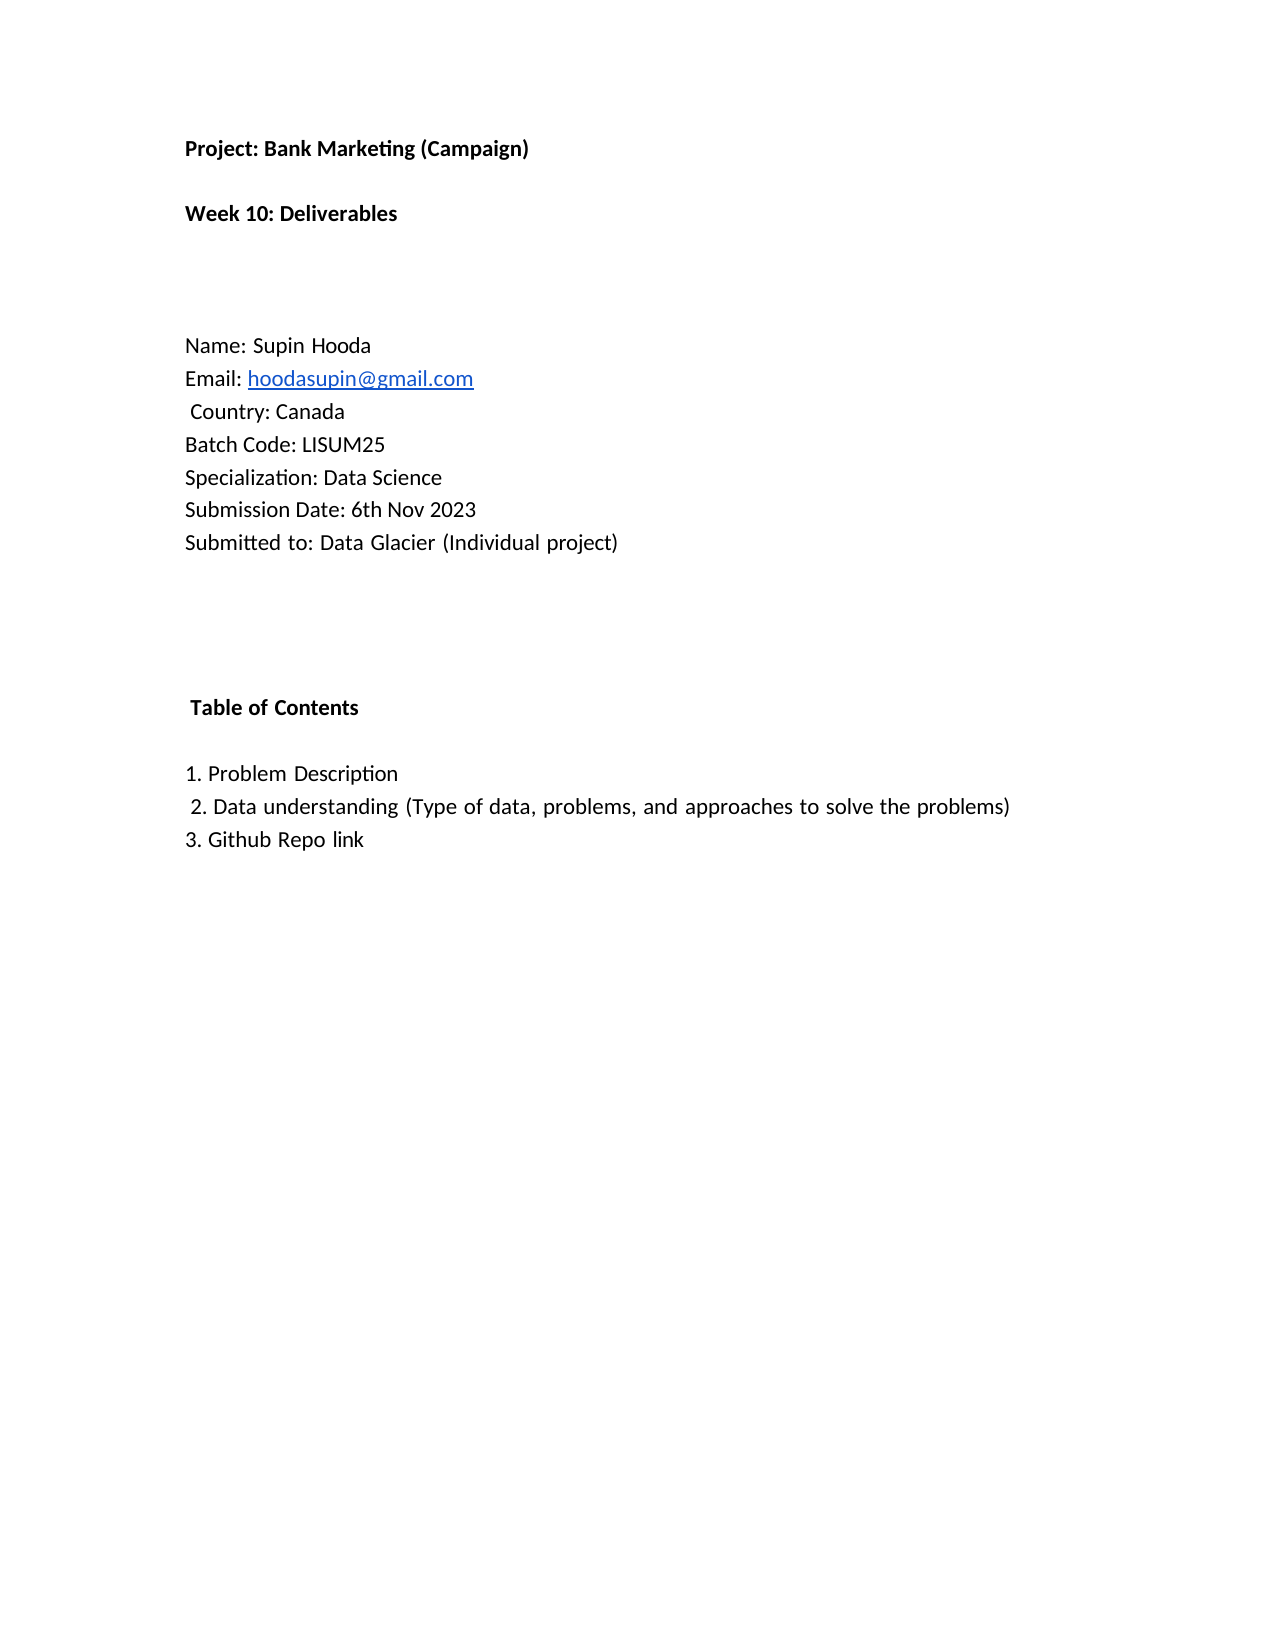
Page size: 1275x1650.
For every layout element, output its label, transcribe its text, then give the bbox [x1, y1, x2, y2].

text Name: Supin Hooda [185, 331, 1212, 359]
text Email: hoodasupin@gmail.com Country: Canada [185, 364, 552, 425]
subtitle Table of Contents [190, 693, 1212, 721]
text Submitted to: Data Glacier (Individual project) [185, 528, 1212, 556]
list Github Repo link [185, 825, 1212, 853]
list Data understanding (Type of data, problems, and approaches to solve the problems) [190, 792, 1212, 820]
text Batch Code: LISUM25 Specialization: Data Science Submission Date: 6th Nov 2023 [185, 430, 517, 524]
subtitle Project: Bank Marketing (Campaign) Week 10: Deliverables [185, 134, 552, 227]
list Problem Description [185, 759, 1212, 787]
